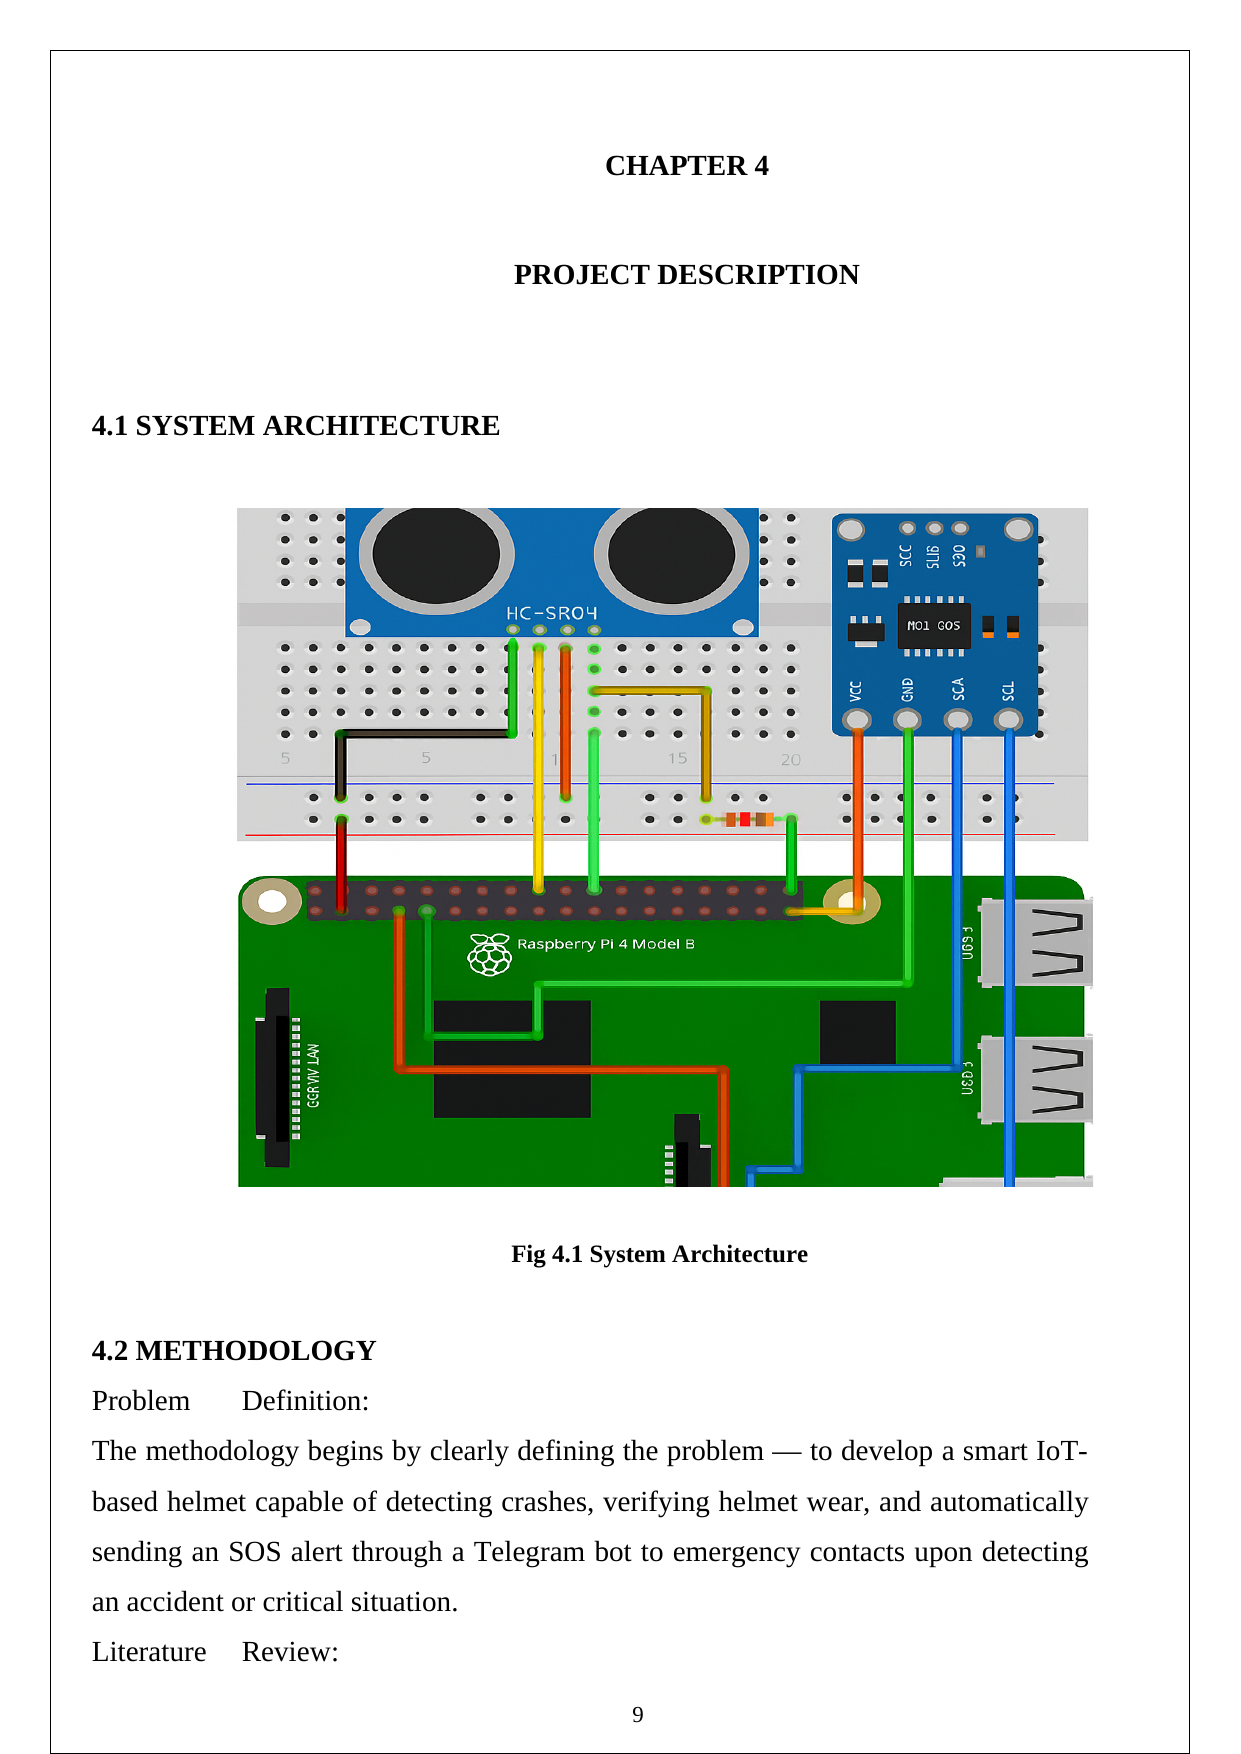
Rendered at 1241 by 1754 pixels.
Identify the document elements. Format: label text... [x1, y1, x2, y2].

subtitle PROJECT DESCRIPTION [392, 257, 892, 291]
picture [226, 508, 1094, 1187]
text 4.2 METHODOLOGY [92, 1333, 1090, 1366]
text 4.1 SYSTEM ARCHITECTURE [92, 408, 1184, 441]
text Fig 4.1 System Architecture [92, 1239, 1184, 1268]
subtitle CHAPTER 4 [392, 148, 892, 181]
text Problem Definition: The methodology begins by clearly defining the problem — to develop a smart IoT-based helmet capable of detecting crashes, verifying helmet wear, and automatically sending an SOS alert through a Telegram bot to emergency contacts upon detecting an accident or critical situation. [92, 1383, 1090, 1618]
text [92, 1634, 1090, 1668]
